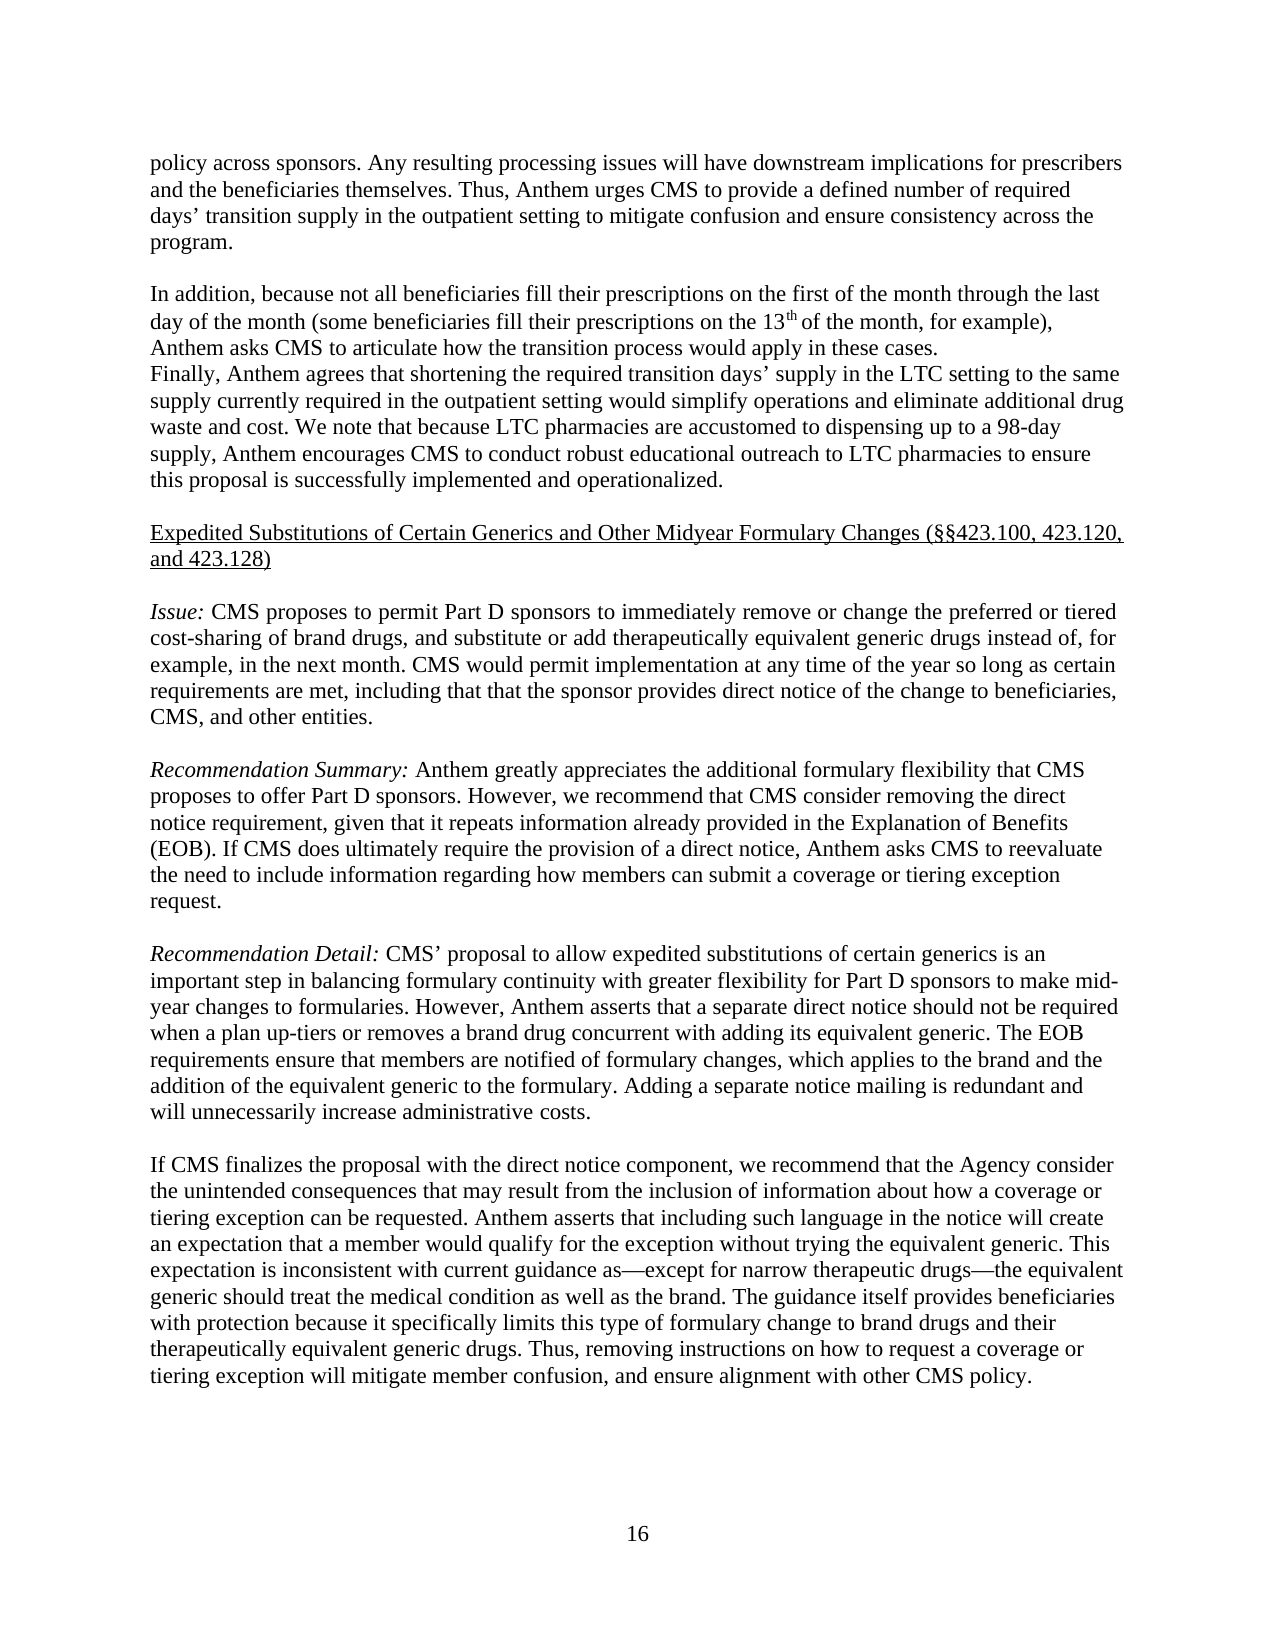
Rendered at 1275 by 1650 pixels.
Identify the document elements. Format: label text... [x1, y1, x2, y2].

text Expedited Substitutions of Certain Generics and Other Midyear Formulary Changes (§§423.100, 423.120, and 423.128) [150, 519, 1125, 572]
text policy across sponsors. Any resulting processing issues will have downstream implications for prescribers and the beneficiaries themselves. Thus, Anthem urges CMS to provide a defined number of required days’ transition supply in the outpatient setting to mitigate confusion and ensure consistency across the program. [150, 149, 1124, 255]
text In addition, because not all beneficiaries fill their prescriptions on the first of the month through the last day of the month (some beneficiaries fill their prescriptions on the 13th of the month, for example), Anthem asks CMS to articulate how the transition process would apply in these cases. [150, 281, 1103, 361]
text Recommendation Detail: CMS’ proposal to allow expedited substitutions of certain generics is an important step in balancing formulary continuity with greater flexibility for Part D sponsors to make mid- year changes to formularies. However, Anthem asserts that a separate direct notice should not be required when a plan up-tiers or removes a brand drug concurrent with adding its equivalent generic. The EOB requirements ensure that members are notified of formulary changes, which applies to the brand and the addition of the equivalent generic to the formulary. Adding a separate notice mailing is redundant and will unnecessarily increase administrative costs. [150, 940, 1120, 1125]
text If CMS finalizes the proposal with the direct notice component, we recommend that the Agency consider the unintended consequences that may result from the inclusion of information about how a coverage or tiering exception can be requested. Anthem asserts that including such language in the notice will create an expectation that a member would qualify for the exception without trying the equivalent generic. This expectation is inconsistent with current guidance as—except for narrow therapeutic drugs—the equivalent generic should treat the medical condition as well as the brand. The guidance itself provides beneficiaries with protection because it specifically limits this type of formulary change to brand drugs and their therapeutically equivalent generic drugs. Thus, removing instructions on how to request a coverage or tiering exception will mitigate member confusion, and ensure alignment with other CMS policy. [150, 1151, 1126, 1388]
text Issue: CMS proposes to permit Part D sponsors to immediately remove or change the preferred or tiered cost-sharing of brand drugs, and substitute or add therapeutically equivalent generic drugs instead of, for example, in the next month. CMS would permit implementation at any time of the year so long as certain requirements are met, including that that the sponsor provides direct notice of the change to beneficiaries, CMS, and other entities. [150, 598, 1118, 730]
text Recommendation Summary: Anthem greatly appreciates the additional formulary flexibility that CMS proposes to offer Part D sponsors. However, we recommend that CMS consider removing the direct notice requirement, given that it repeats information already provided in the Explanation of Benefits (EOB). If CMS does ultimately require the provision of a direct notice, Anthem asks CMS to reevaluate the need to include information regarding how members can submit a coverage or tiering exception request. [150, 756, 1106, 914]
text Finally, Anthem agrees that shortening the required transition days’ supply in the LTC setting to the same supply currently required in the outpatient setting would simplify operations and eliminate additional drug waste and cost. We note that because LTC pharmacies are accustomed to dispensing up to a 98-day supply, Anthem encourages CMS to conduct robust educational outreach to LTC pharmacies to ensure this proposal is successfully implemented and operationalized. [150, 361, 1125, 492]
